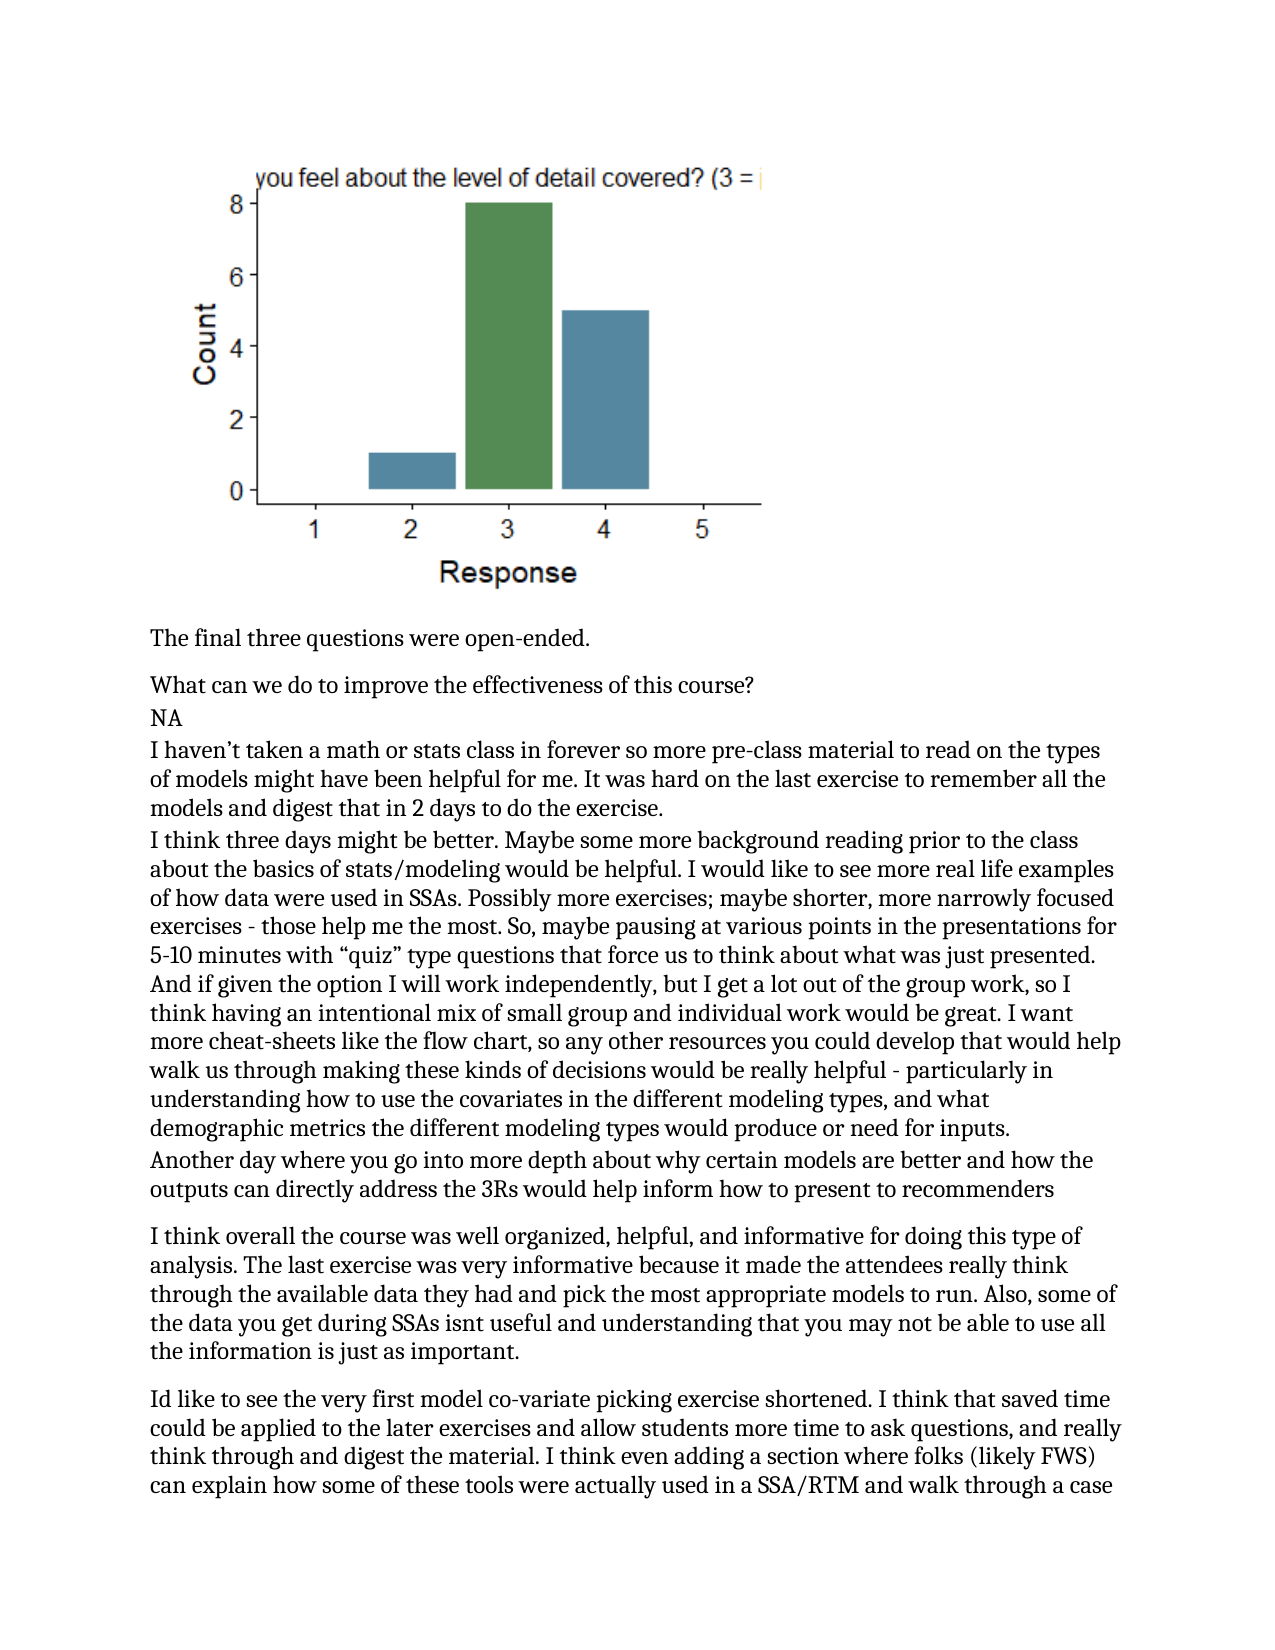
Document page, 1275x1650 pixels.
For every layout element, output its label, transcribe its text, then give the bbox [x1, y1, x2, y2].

text What can we do to improve the effectiveness of this course? [150, 671, 1125, 700]
picture [168, 150, 776, 605]
text I haven’t taken a math or stats class in forever so more pre-class material to read on the types of models might have been helpful for me. It was hard on the last exercise to remember all the models and digest that in 2 days to do the exercise. [150, 736, 1125, 822]
text I think overall the course was well organized, helpful, and informative for doing this type of analysis. The last exercise was very informative because it made the attendees really think through the available data they had and pick the most appropriate models to run. Also, some of the data you get during SSAs isnt useful and understanding that you may not be able to use all the information is just as important. [150, 1222, 1125, 1366]
text Another day where you go into more depth about why certain models are better and how the outputs can directly address the 3Rs would help inform how to present to recommenders [150, 1146, 1125, 1203]
text I think three days might be better. Maybe some more background reading prior to the class about the basics of stats/modeling would be helpful. I would like to see more real life examples of how data were used in SSAs. Possibly more exercises; maybe shorter, more narrowly focused exercises - those help me the most. So, maybe pausing at various points in the presentations for 5-10 minutes with “quiz” type questions that force us to think about what was just presented. And if given the option I will work independently, but I get a lot out of the group work, so I think having an intentional mix of small group and individual work would be great. I want more cheat-sheets like the flow chart, so any other resources you could develop that would help walk us through making these kinds of decisions would be really helpful - particularly in understanding how to use the covariates in the different modeling types, and what demographic metrics the different modeling types would produce or need for inputs. [150, 826, 1125, 1142]
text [150, 1385, 1125, 1500]
text The final three questions were open-ended. [150, 623, 1125, 652]
text NA [150, 703, 1125, 732]
